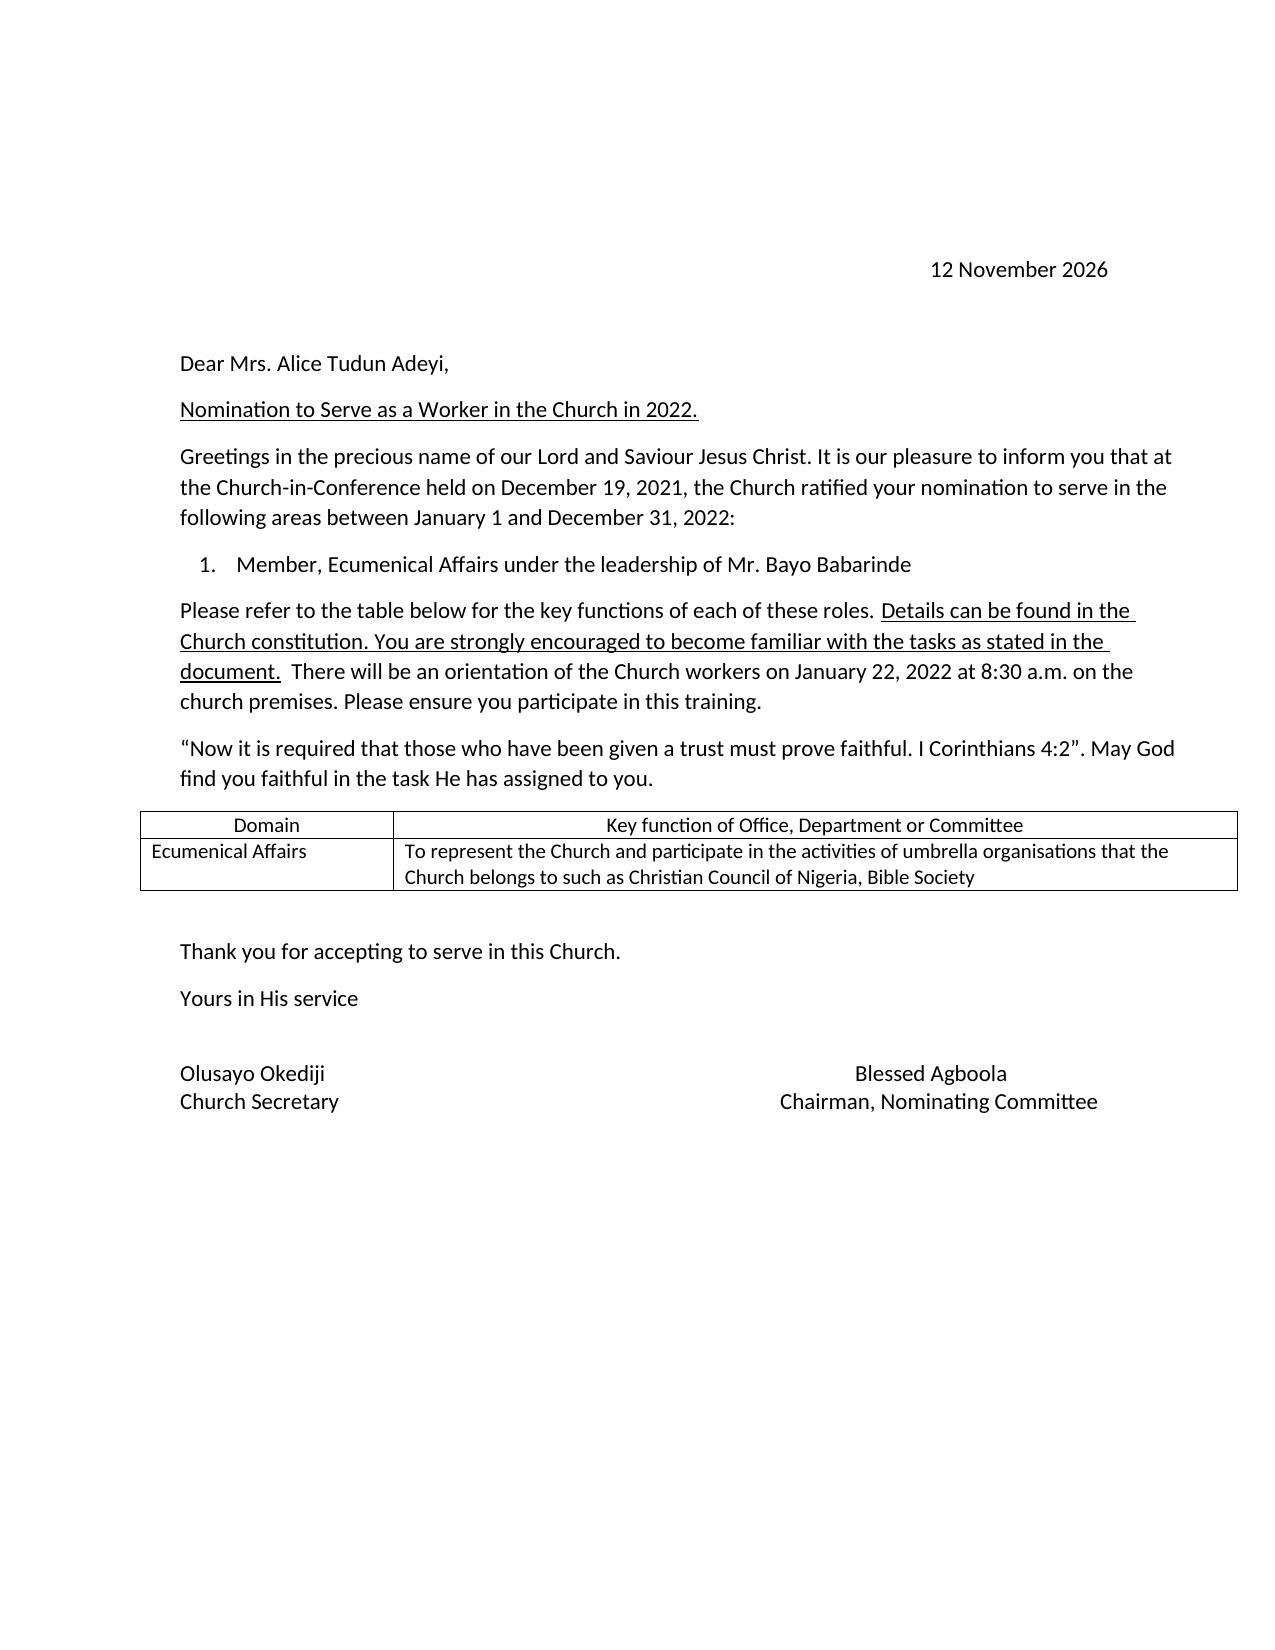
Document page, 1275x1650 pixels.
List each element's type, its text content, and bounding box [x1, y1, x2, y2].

table_header Key function of Office, Department or Committee [394, 812, 1237, 838]
table_cell To represent the Church and participate in the activities of umbrella organisations that the Church belongs to such as Christian Council of Nigeria, Bible Society [394, 839, 1237, 889]
text Please refer to the table below for the key functions of each of these roles. Details can be found in the Church constitution. You are strongly encouraged to become familiar with the tasks as stated in the document. There will be an orientation of the Church workers on January 22, 2022 at 8:30 a.m. on the church premises. Please ensure you participate in this training. [180, 597, 1200, 715]
text 3 January 2022 [855, 255, 1200, 283]
text Yours in His service [180, 984, 1200, 1012]
text Greetings in the precious name of our Lord and Saviour Jesus Christ. It is our pleasure to inform you that at the Church-in-Conference held on December 19, 2021, the Church ratified your nomination to serve in the following areas between January 1 and December 31, 2022: [180, 442, 1200, 531]
text Olusayo Okediji Blessed Agboola [180, 1059, 1200, 1087]
list Member, Ecumenical Affairs under the leadership of Mr. Bayo Babarinde [199, 550, 1200, 578]
table_cell Ecumenical Affairs [141, 839, 393, 889]
text Thank you for accepting to serve in this Church. [180, 937, 1200, 966]
text “Now it is required that those who have been given a trust must prove faithful. I Corinthians 4:2”. May God find you faithful in the task He has assigned to you. [180, 734, 1200, 792]
table_header Domain [141, 812, 393, 838]
text Church Secretary Chairman, Nominating Committee [180, 1087, 1200, 1115]
text Dear Mrs. Alice Tudun Adeyi, [180, 349, 1200, 377]
text Nomination to Serve as a Worker in the Church in 2022. [180, 396, 1200, 424]
